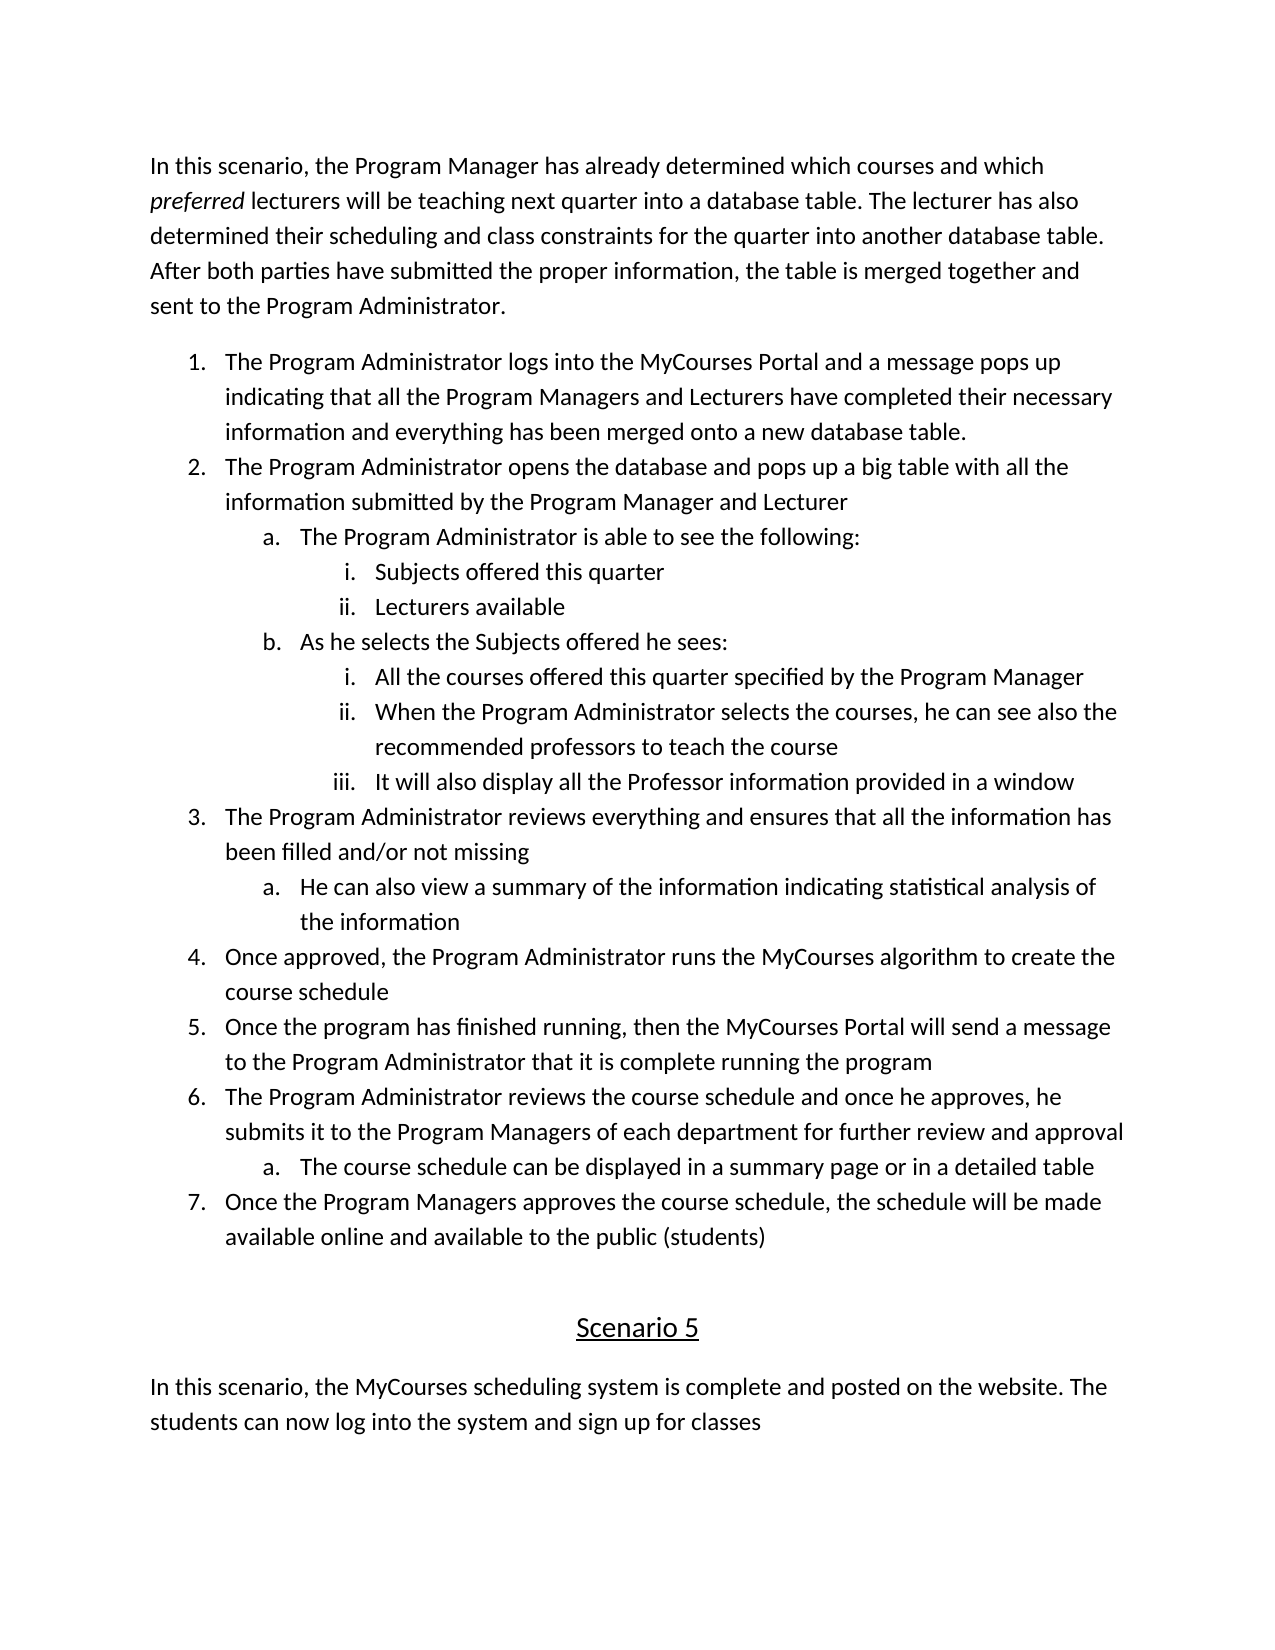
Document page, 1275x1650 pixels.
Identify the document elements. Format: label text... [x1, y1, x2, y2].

list Subjects offered this quarter [356, 556, 1125, 586]
list When the Program Administrator selects the courses, he can see also the recommended professors to teach the course [356, 696, 1125, 761]
text Scenario 5 [150, 1309, 1125, 1344]
list The Program Administrator reviews the course schedule and once he approves, he submits it to the Program Managers of each department for further review and approval [187, 1081, 1125, 1146]
list All the courses offered this quarter specified by the Program Manager [356, 661, 1125, 691]
list He can also view a summary of the information indicating statistical analysis of the information [262, 871, 1125, 936]
list As he selects the Subjects offered he sees: [262, 626, 1125, 656]
list Lecturers available [356, 591, 1125, 621]
list Once approved, the Program Administrator runs the MyCourses algorithm to create the course schedule [187, 941, 1125, 1006]
list It will also display all the Professor information provided in a window [356, 766, 1125, 796]
list The Program Administrator logs into the MyCourses Portal and a message pops up indicating that all the Program Managers and Lecturers have completed their necessary information and everything has been merged onto a new database table. [187, 346, 1125, 446]
list The Program Administrator reviews everything and ensures that all the information has been filled and/or not missing [187, 801, 1125, 866]
text In this scenario, the Program Manager has already determined which courses and which preferred lecturers will be teaching next quarter into a database table. The lecturer has also determined their scheduling and class constraints for the quarter into another database table. After both parties have submitted the proper information, the table is merged together and sent to the Program Administrator. [150, 150, 1125, 321]
list The course schedule can be displayed in a summary page or in a detailed table [262, 1151, 1125, 1181]
text In this scenario, the MyCourses scheduling system is complete and posted on the website. The students can now log into the system and sign up for classes [150, 1371, 1125, 1436]
list Once the Program Managers approves the course schedule, the schedule will be made available online and available to the public (students) [187, 1186, 1125, 1251]
list The Program Administrator is able to see the following: [262, 521, 1125, 551]
list The Program Administrator opens the database and pops up a big table with all the information submitted by the Program Manager and Lecturer [187, 451, 1125, 516]
list Once the program has finished running, then the MyCourses Portal will send a message to the Program Administrator that it is complete running the program [187, 1011, 1125, 1076]
